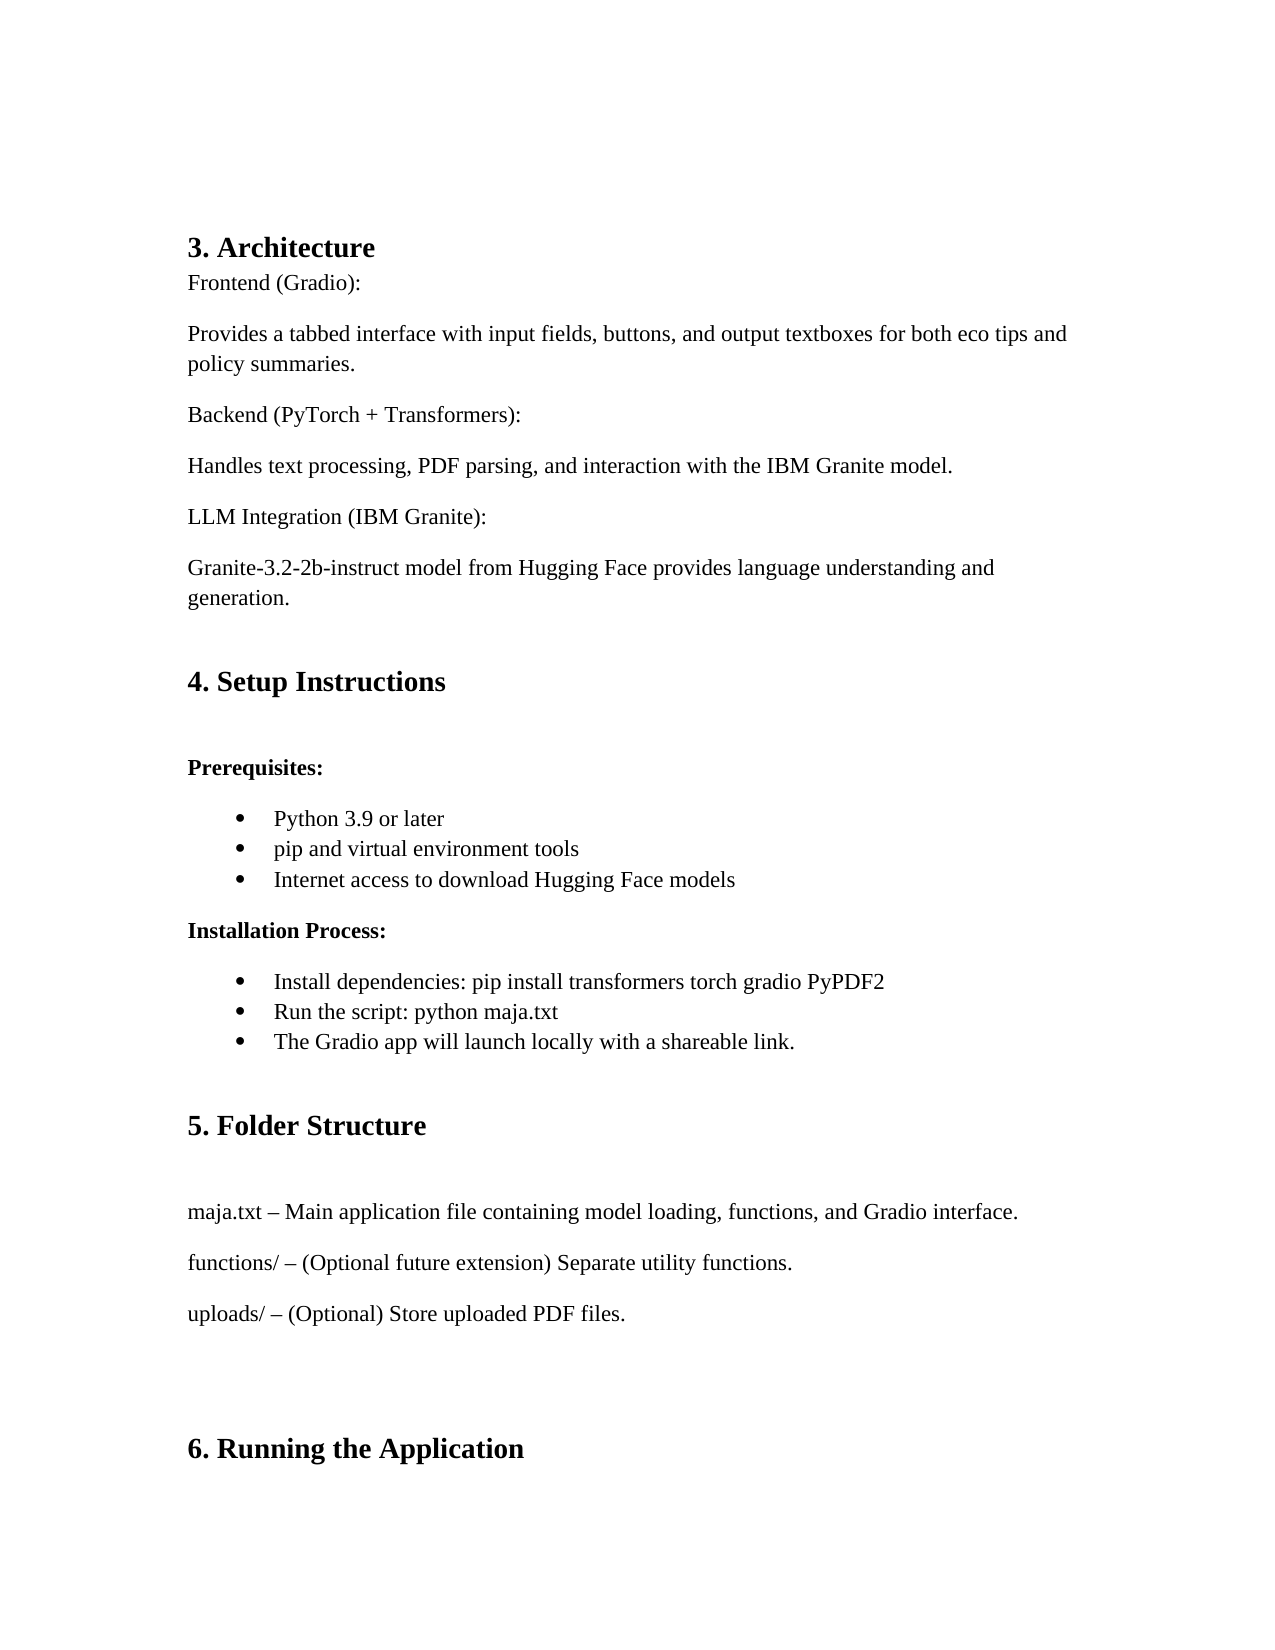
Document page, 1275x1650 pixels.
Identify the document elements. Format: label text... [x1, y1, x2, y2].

subtitle 6. Running the Application [187, 1431, 1087, 1465]
subtitle 5. Folder Structure [187, 1108, 1087, 1142]
text Prerequisites: [187, 754, 1087, 781]
list Internet access to download Hugging Face models [236, 866, 1087, 892]
text uploads/ – (Optional) Store uploaded PDF files. [187, 1300, 1087, 1326]
list The Gradio app will launch locally with a shareable link. [236, 1028, 1087, 1054]
list Python 3.9 or later [236, 805, 1087, 832]
text Frontend (Gradio): [187, 269, 1087, 295]
list Install dependencies: pip install transformers torch gradio PyPDF2 [236, 968, 1087, 994]
text functions/ – (Optional future extension) Separate utility functions. [187, 1249, 1087, 1275]
text Provides a tabbed interface with input fields, buttons, and output textboxes for both eco tips and policy summaries. [187, 320, 1087, 376]
subtitle 3. Architecture [187, 230, 1087, 264]
subtitle 4. Setup Instructions [187, 664, 1087, 698]
list Run the script: python maja.txt [236, 998, 1087, 1024]
text Handles text processing, PDF parsing, and interaction with the IBM Granite model. [187, 452, 1087, 478]
text Granite-3.2-2b-instruct model from Hugging Face provides language understanding and generation. [187, 554, 1087, 611]
text Backend (PyTorch + Transformers): [187, 401, 1087, 427]
list pip and virtual environment tools [236, 835, 1087, 862]
text LLM Integration (IBM Granite): [187, 503, 1087, 529]
text maja.txt – Main application file containing model loading, functions, and Gradio interface. [187, 1198, 1087, 1224]
text Installation Process: [187, 917, 1087, 943]
